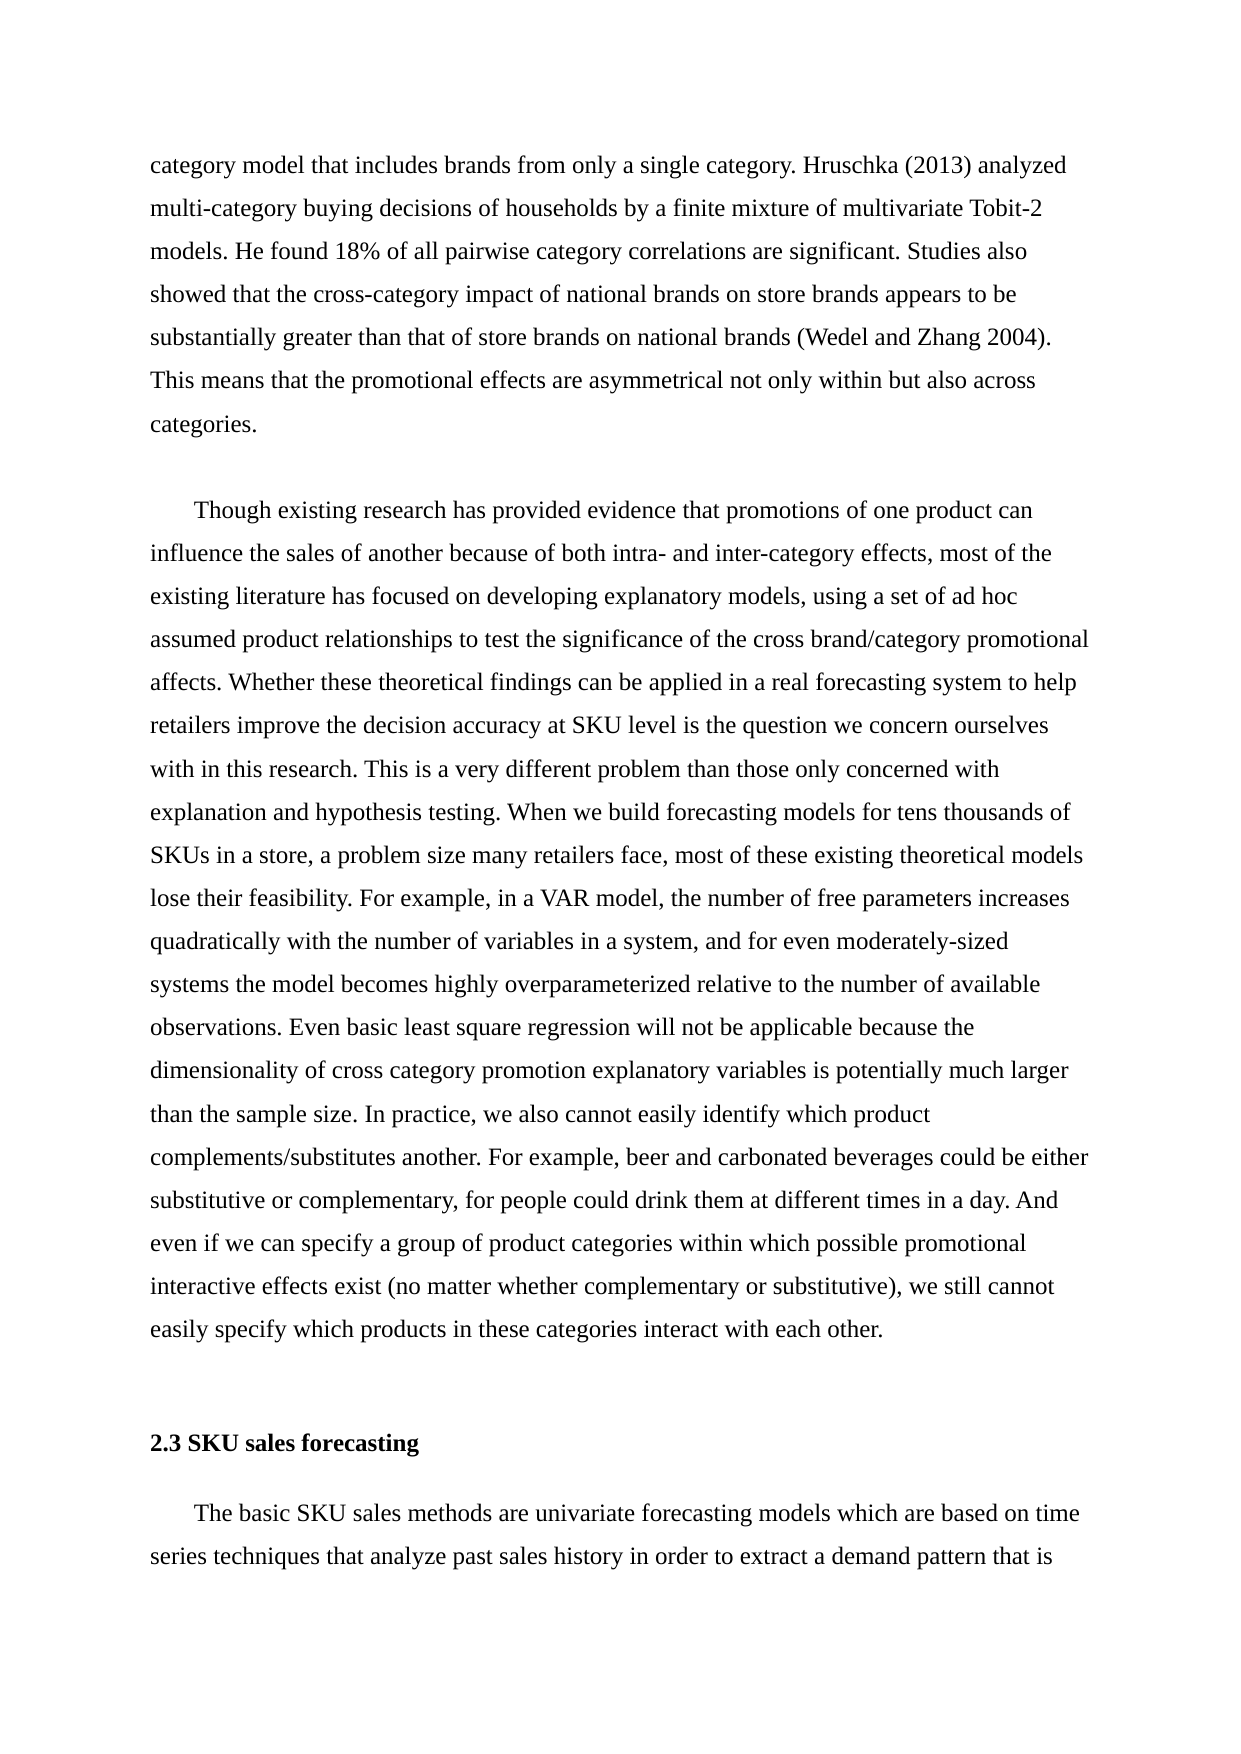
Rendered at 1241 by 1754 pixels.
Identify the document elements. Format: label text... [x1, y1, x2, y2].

text Though existing research has provided evidence that promotions of one product can influence the sales of another because of both intra- and inter-category effects, most of the existing literature has focused on developing explanatory models, using a set of ad hoc assumed product relationships to test the significance of the cross brand/category promotional affects. Whether these theoretical findings can be applied in a real forecasting system to help retailers improve the decision accuracy at SKU level is the question we concern ourselves with in this research. This is a very different problem than those only concerned with explanation and hypothesis testing. When we build forecasting models for tens thousands of SKUs in a store, a problem size many retailers face, most of these existing theoretical models lose their feasibility. For example, in a VAR model, the number of free parameters increases quadratically with the number of variables in a system, and for even moderately-sized systems the model becomes highly overparameterized relative to the number of available observations. Even basic least square regression will not be applicable because the dimensionality of cross category promotion explanatory variables is potentially much larger than the sample size. In practice, we also cannot easily identify which product complements/substitutes another. For example, beer and carbonated beverages could be either substitutive or complementary, for people could drink them at different times in a day. And even if we can specify a group of product categories within which possible promotional interactive effects exist (no matter whether complementary or substitutive), we still cannot easily specify which products in these categories interact with each other. [150, 495, 1090, 1343]
subtitle 2.3 SKU sales forecasting [150, 1428, 1090, 1456]
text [150, 1498, 1090, 1570]
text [150, 150, 1090, 437]
